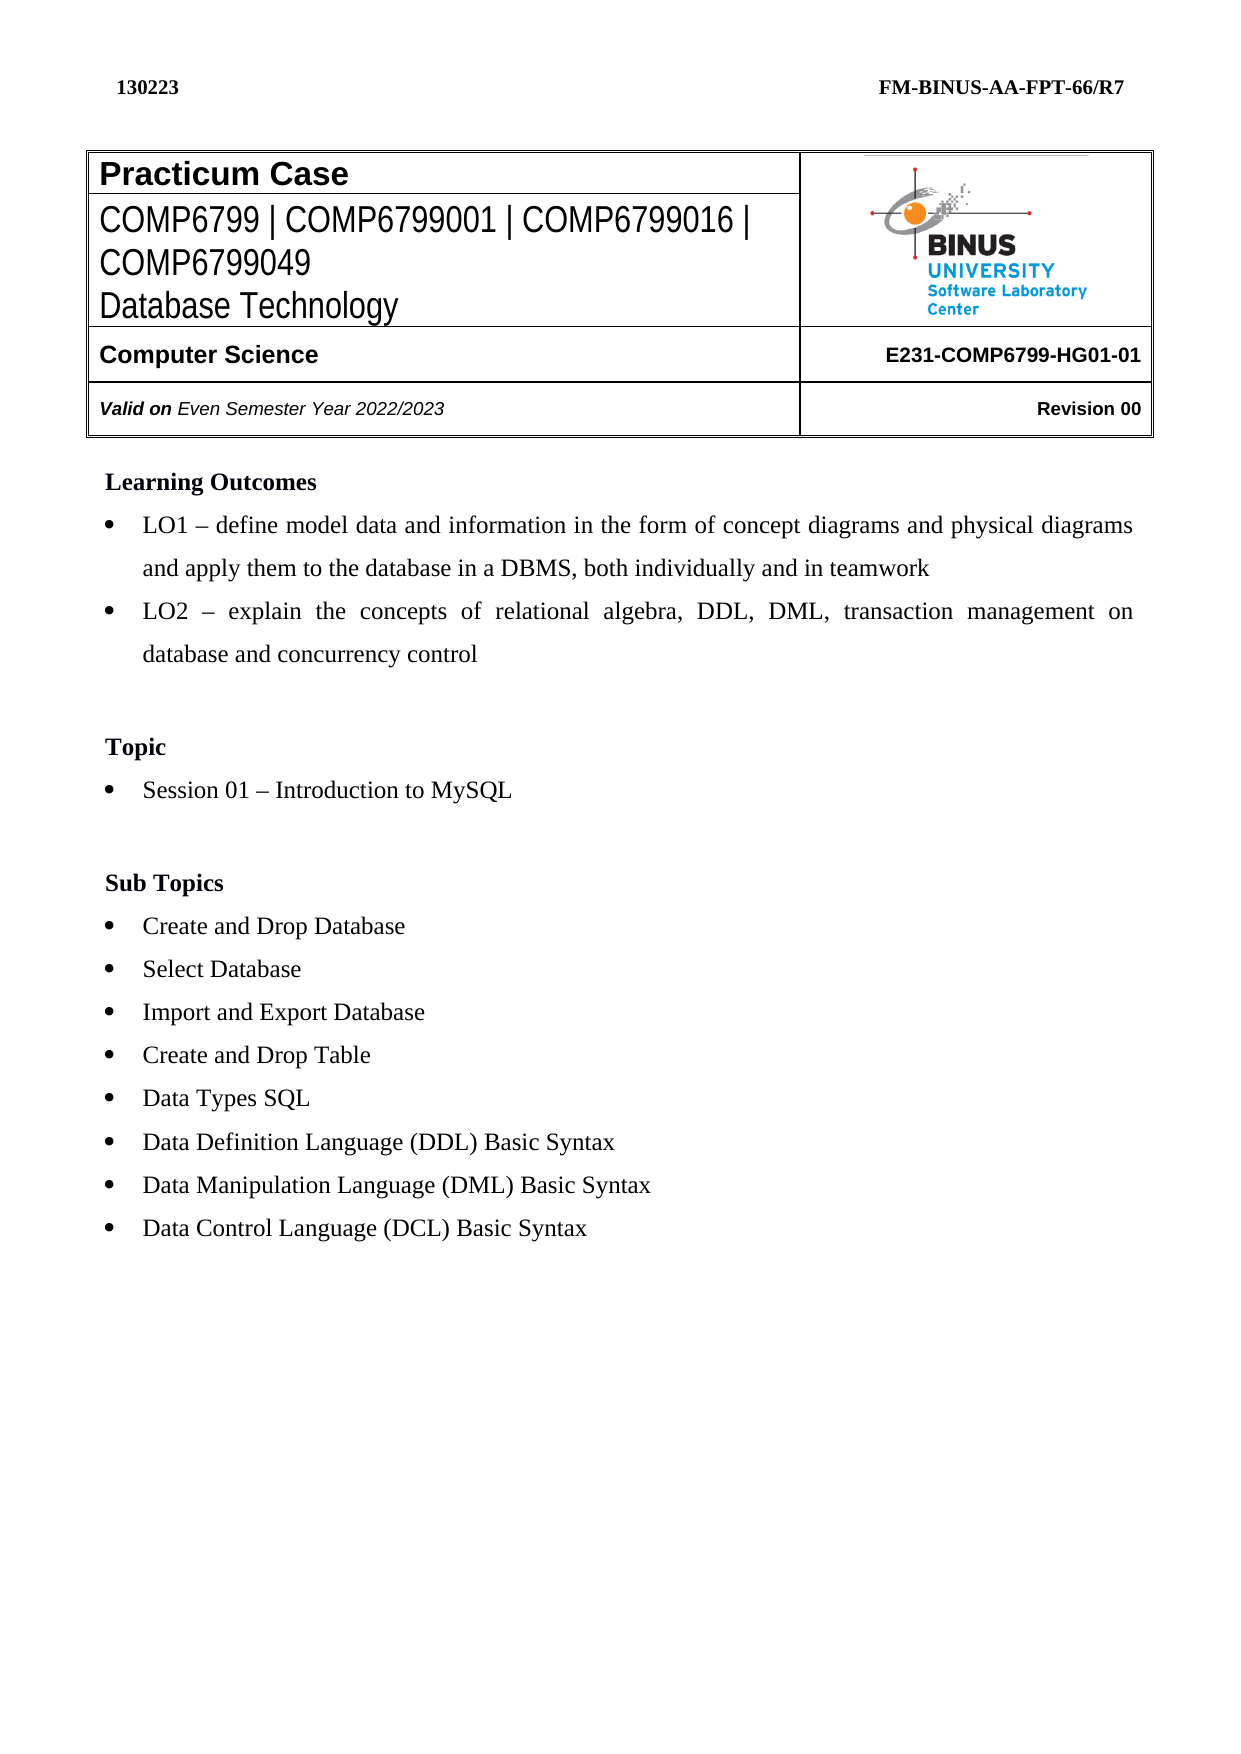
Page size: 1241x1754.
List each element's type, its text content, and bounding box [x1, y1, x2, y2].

list Create and Drop Database [105, 911, 1135, 940]
picture [863, 155, 1089, 324]
table_cell E231-COMP6799-HG01-01 [801, 327, 1151, 381]
subtitle Sub Topics [105, 868, 1135, 897]
table_cell Computer Science [89, 327, 799, 381]
list Session 01 – Introduction to MySQL [105, 775, 1135, 804]
table_header [801, 153, 1151, 326]
list LO2 – explain the concepts of relational algebra, DDL, DML, transaction management on database and concurrency control [105, 596, 1135, 668]
list LO1 – define model data and information in the form of concept diagrams and physical diagrams and apply them to the database in a DBMS, both individually and in teamwork [105, 510, 1135, 582]
list Data Types SQL [105, 1083, 1135, 1112]
list Import and Export Database [105, 997, 1135, 1026]
list Data Control Language (DCL) Basic Syntax [105, 1213, 1135, 1242]
list Create and Drop Table [105, 1040, 1135, 1069]
table_cell COMP6799 | COMP6799001 | COMP6799016 | COMP6799049 Database Technology [89, 194, 799, 326]
table_cell Valid on Even Semester Year 2022/2023 [89, 383, 799, 435]
list Data Manipulation Language (DML) Basic Syntax [105, 1170, 1135, 1198]
subtitle Topic [105, 732, 1135, 761]
table_cell Revision 00 [801, 383, 1151, 435]
table_header Practicum Case [89, 153, 799, 192]
subtitle Learning Outcomes [105, 467, 1135, 496]
list Data Definition Language (DDL) Basic Syntax [105, 1127, 1135, 1155]
list Select Database [105, 954, 1135, 983]
